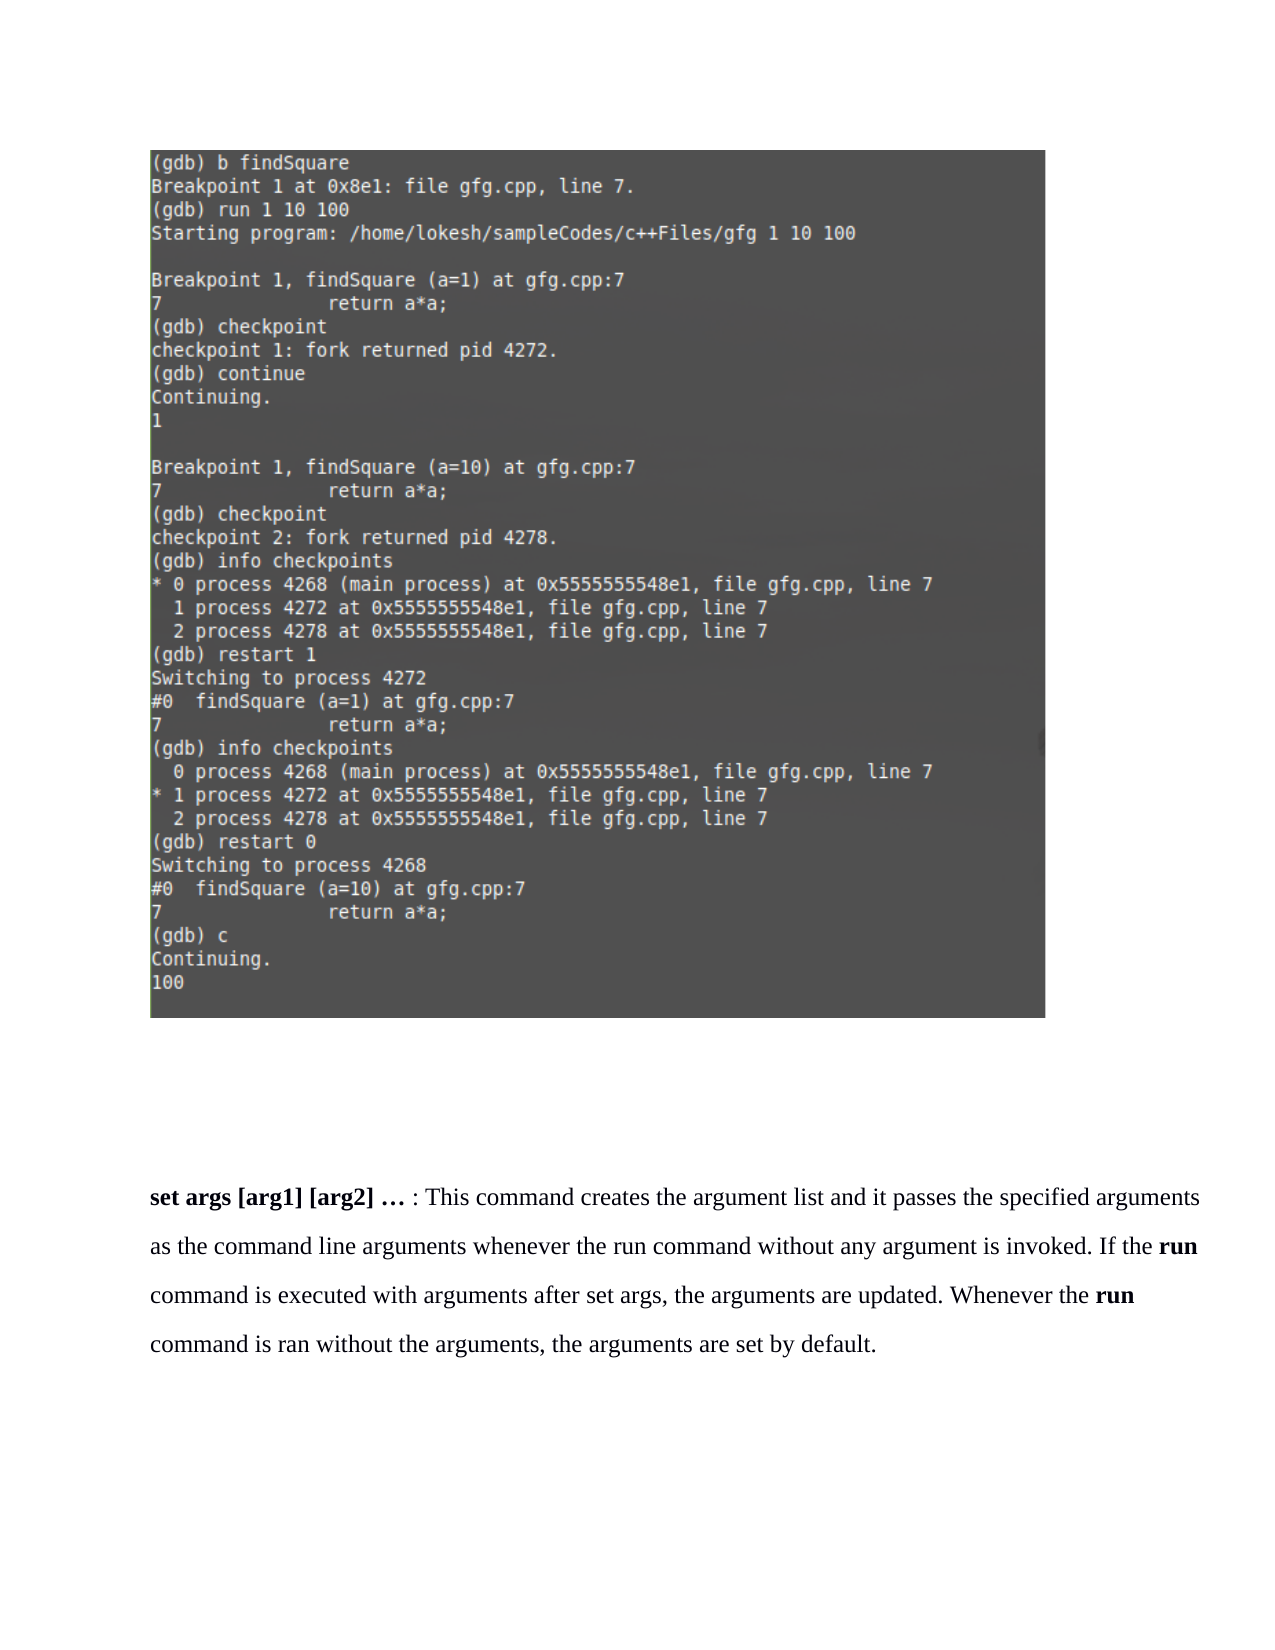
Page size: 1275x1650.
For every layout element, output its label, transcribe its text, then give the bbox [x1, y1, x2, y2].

list set args [arg1] [arg2] … : This command creates the argument list and it passes the specified arguments as the command line arguments whenever the run command without any argument is invoked. If the run command is executed with arguments after set args, the arguments are updated. Whenever the run command is ran without the arguments, the arguments are set by default. [150, 1182, 1212, 1357]
picture [150, 150, 1046, 1018]
